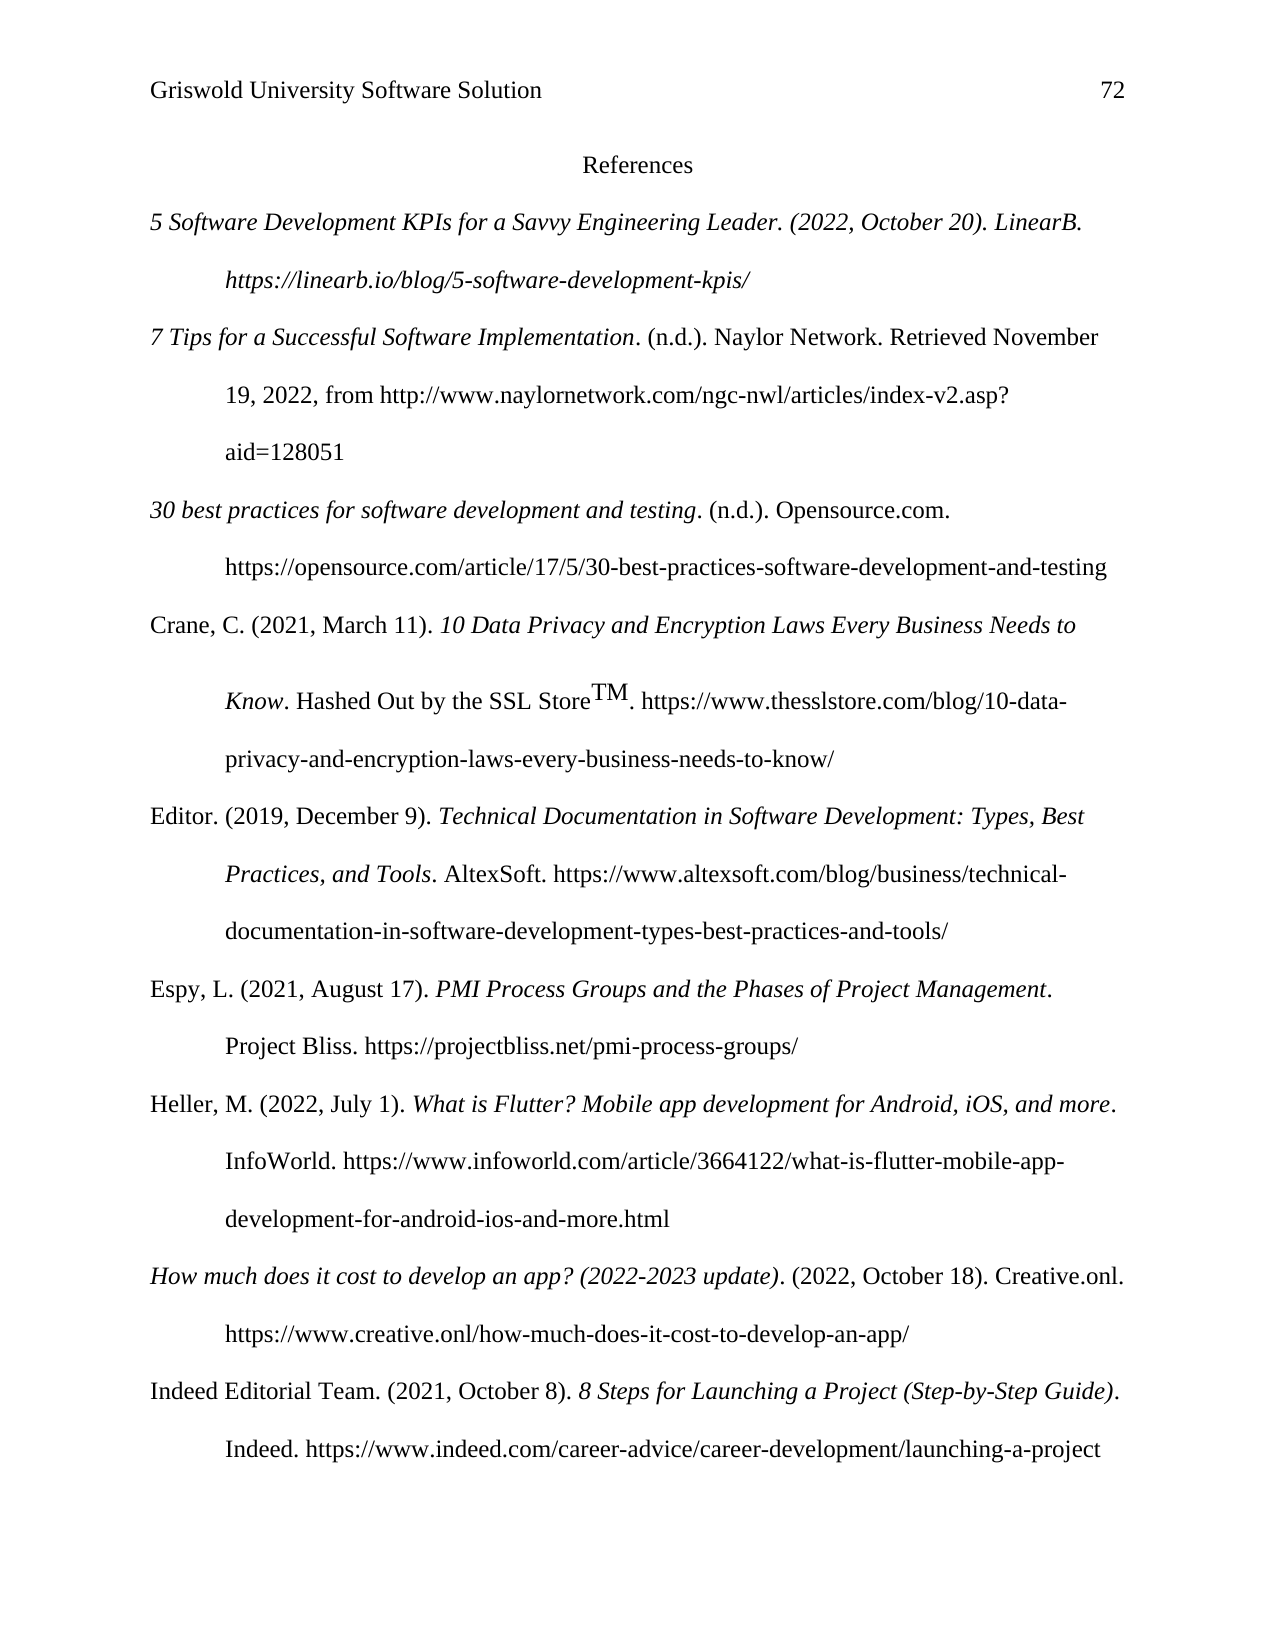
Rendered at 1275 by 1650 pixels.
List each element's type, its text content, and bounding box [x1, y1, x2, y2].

text Indeed Editorial Team. (2021, October 8). 8 Steps for Launching a Project (Step-by-Step Guide). Indeed. https://www.indeed.com/career-advice/career-development/launching-a-project [150, 1376, 1125, 1463]
text 30 best practices for software development and testing. (n.d.). Opensource.com. https://opensource.com/article/17/5/30-best-practices-software-development-and-testing [150, 495, 1125, 581]
text Espy, L. (2021, August 17). PMI Process Groups and the Phases of Project Management. Project Bliss. https://projectbliss.net/pmi-process-groups/ [150, 974, 1125, 1060]
text How much does it cost to develop an app? (2022-2023 update). (2022, October 18). Creative.onl. https://www.creative.onl/how-much-does-it-cost-to-develop-an-app/ [150, 1261, 1125, 1348]
text Crane, C. (2021, March 11). 10 Data Privacy and Encryption Laws Every Business Needs to Know. Hashed Out by the SSL StoreTM. https://www.thesslstore.com/blog/10-data-privacy-and-encryption-laws-every-business-needs-to-know/ [150, 610, 1125, 773]
text 7 Tips for a Successful Software Implementation. (n.d.). Naylor Network. Retrieved November 19, 2022, from http://www.naylornetwork.com/ngc-nwl/articles/index-v2.asp?aid=128051 [150, 322, 1125, 466]
text 5 Software Development KPIs for a Savvy Engineering Leader. (2022, October 20). LinearB. https://linearb.io/blog/5-software-development-kpis/ [150, 207, 1125, 294]
text Editor. (2019, December 9). Technical Documentation in Software Development: Types, Best Practices, and Tools. AltexSoft. https://www.altexsoft.com/blog/business/technical-documentation-in-software-development-types-best-practices-and-tools/ [150, 801, 1125, 945]
title References [150, 150, 1125, 179]
text Heller, M. (2022, July 1). What is Flutter? Mobile app development for Android, iOS, and more. InfoWorld. https://www.infoworld.com/article/3664122/what-is-flutter-mobile-app-development-for-android-ios-and-more.html [150, 1089, 1125, 1233]
